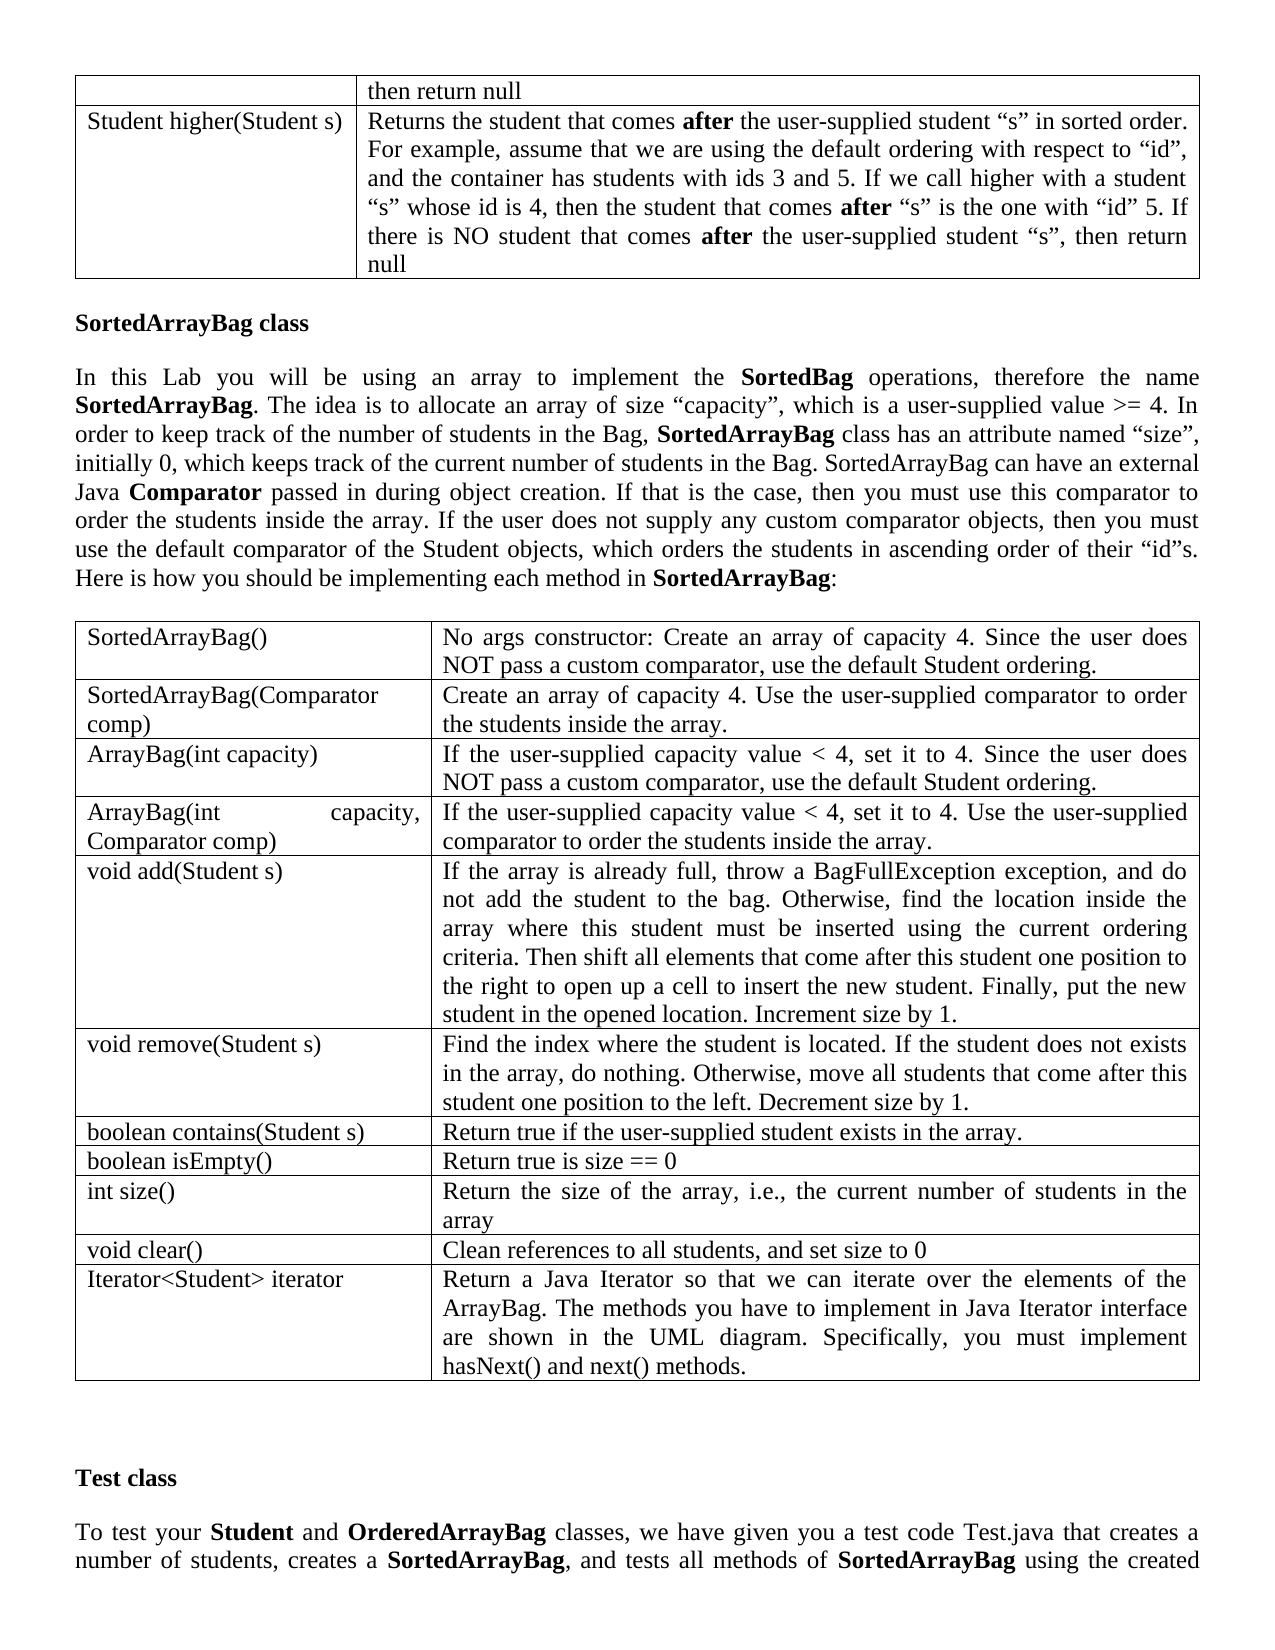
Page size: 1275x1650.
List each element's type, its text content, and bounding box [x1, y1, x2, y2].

table_cell void clear() [76, 1235, 431, 1263]
table_header SortedArrayBag() [76, 622, 431, 679]
table_cell Return true if the user-supplied student exists in the array. [432, 1117, 1199, 1145]
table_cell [357, 76, 1199, 105]
text Test class [75, 1463, 1200, 1492]
text In this Lab you will be using an array to implement the SortedBag operations, therefore the name SortedArrayBag. The idea is to allocate an array of size “capacity”, which is a user-supplied value >= 4. In order to keep track of the number of students in the Bag, SortedArrayBag class has an attribute named “size”, initially 0, which keeps track of the current number of students in the Bag. SortedArrayBag can have an external Java Comparator passed in during object creation. If that is the case, then you must use this comparator to order the students inside the array. If the user does not supply any custom comparator objects, then you must use the default comparator of the Student objects, which orders the students in ascending order of their “id”s. Here is how you should be implementing each method in SortedArrayBag: [75, 362, 1200, 592]
table_cell If the user-supplied capacity value < 4, set it to 4. Use the user-supplied comparator to order the students inside the array. [432, 797, 1199, 855]
text SortedArrayBag class [75, 308, 1200, 337]
table_cell void remove(Student s) [76, 1029, 431, 1116]
table_cell Student higher(Student s) [76, 106, 356, 278]
table_cell Find the index where the student is located. If the student does not exists in the array, do nothing. Otherwise, move all students that come after this student one position to the left. Decrement size by 1. [432, 1029, 1199, 1116]
table_cell boolean isEmpty() [76, 1146, 431, 1175]
table_cell Clean references to all students, and set size to 0 [432, 1235, 1199, 1263]
table_cell If the array is already full, throw a BagFullException exception, and do not add the student to the bag. Otherwise, find the location inside the array where this student must be inserted using the current ordering criteria. Then shift all elements that come after this student one position to the right to open up a cell to insert the new student. Finally, put the new student in the opened location. Increment size by 1. [432, 856, 1199, 1028]
table_cell Returns the student that comes after the user-supplied student “s” in sorted order. For example, assume that we are using the default ordering with respect to “id”, and the container has students with ids 3 and 5. If we call higher with a student “s” whose id is 4, then the student that comes after “s” is the one with “id” 5. If there is NO student that comes after the user-supplied student “s”, then return null [357, 106, 1199, 278]
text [75, 1517, 1200, 1574]
table_cell boolean contains(Student s) [76, 1117, 431, 1145]
table_header No args constructor: Create an array of capacity 4. Since the user does NOT pass a custom comparator, use the default Student ordering. [432, 622, 1199, 679]
table_cell void add(Student s) [76, 856, 431, 1028]
table_cell ArrayBag(int capacity) [76, 739, 431, 796]
table_cell Create an array of capacity 4. Use the user-supplied comparator to order the students inside the array. [432, 680, 1199, 738]
table_cell Iterator<Student> iterator [76, 1265, 431, 1379]
table_cell SortedArrayBag(Comparator comp) [76, 680, 431, 738]
table_cell If the user-supplied capacity value < 4, set it to 4. Since the user does NOT pass a custom comparator, use the default Student ordering. [432, 739, 1199, 796]
table_cell int size() [76, 1176, 431, 1234]
table_cell Return true is size == 0 [432, 1146, 1199, 1175]
table_cell ArrayBag(int capacity, Comparator comp) [76, 797, 431, 855]
table_cell Return a Java Iterator so that we can iterate over the elements of the ArrayBag. The methods you have to implement in Java Iterator interface are shown in the UML diagram. Specifically, you must implement hasNext() and next() methods. [432, 1265, 1199, 1379]
table_cell Return the size of the array, i.e., the current number of students in the array [432, 1176, 1199, 1234]
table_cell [76, 76, 356, 105]
